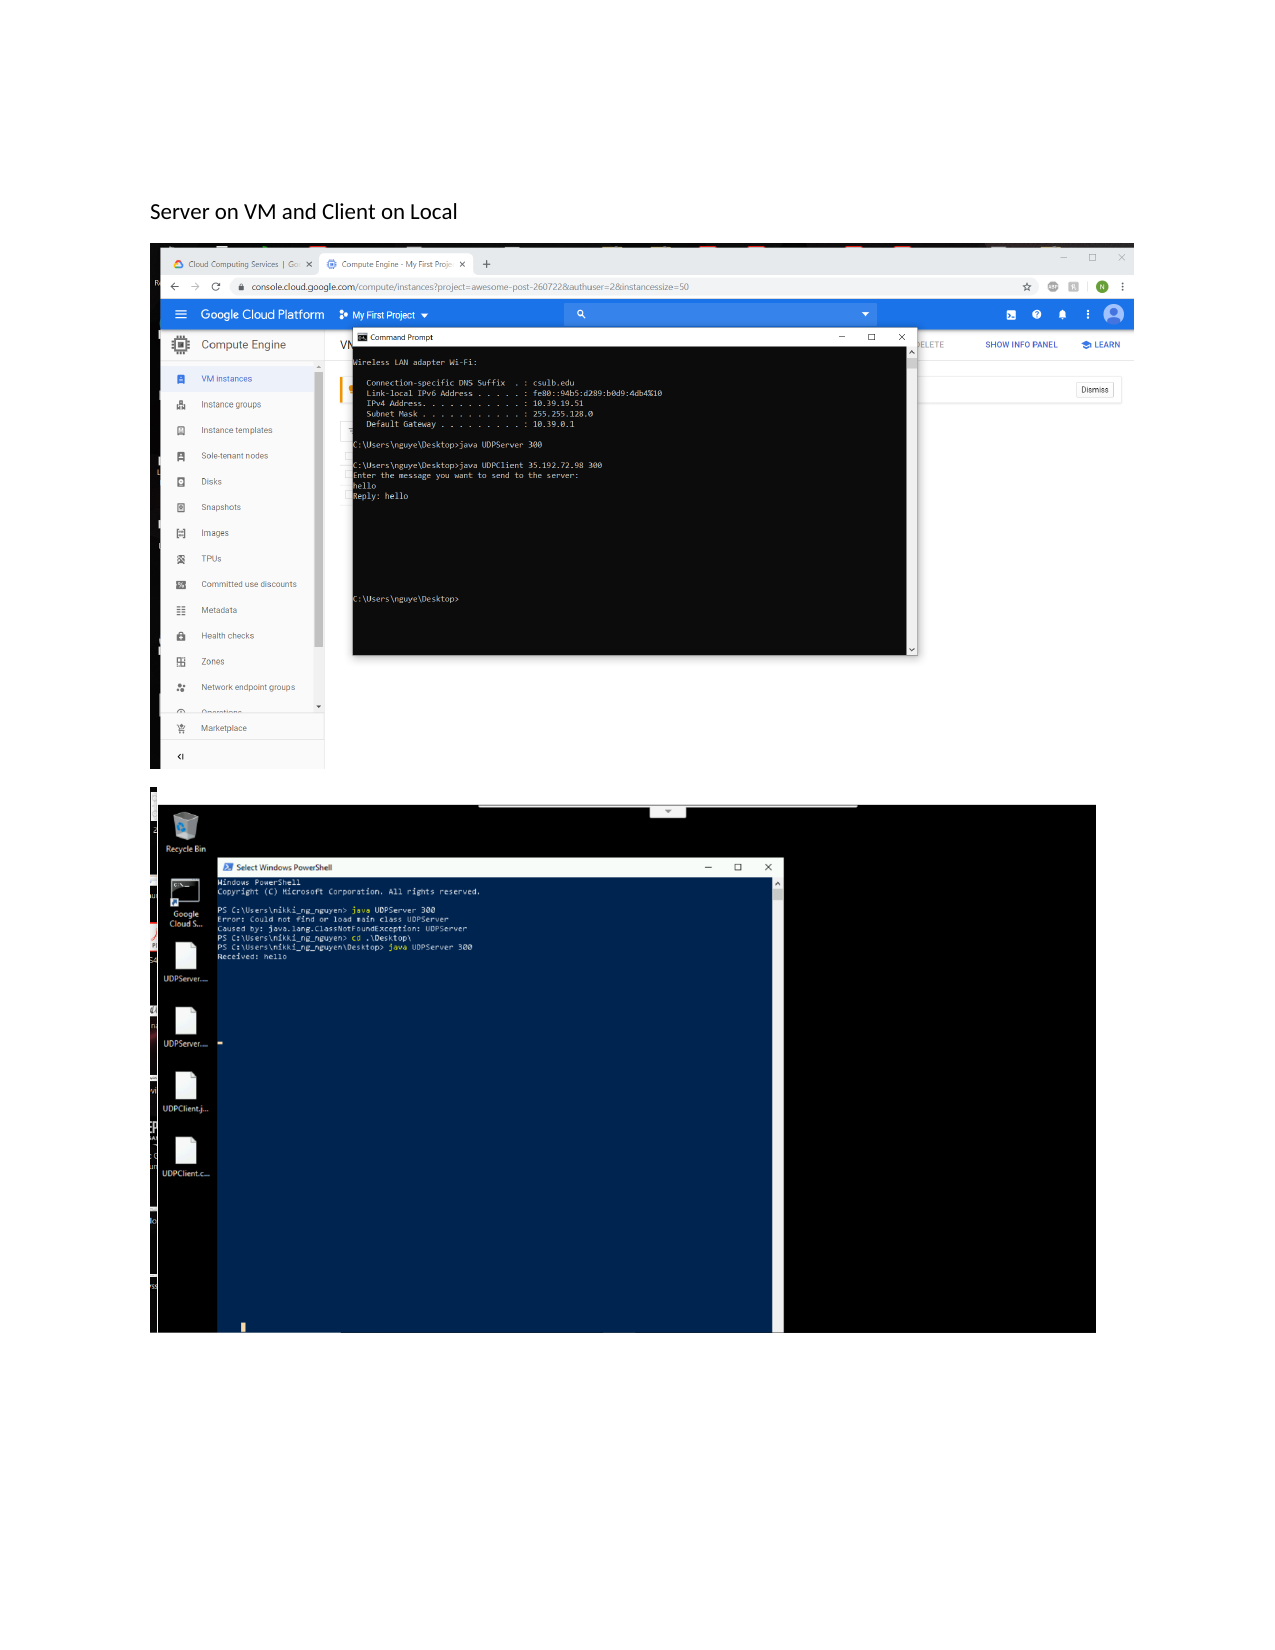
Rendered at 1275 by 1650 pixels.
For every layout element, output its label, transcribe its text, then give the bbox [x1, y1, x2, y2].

text Server on VM and Client on Local [150, 197, 1125, 225]
picture [150, 243, 1134, 769]
picture [150, 787, 1096, 1333]
